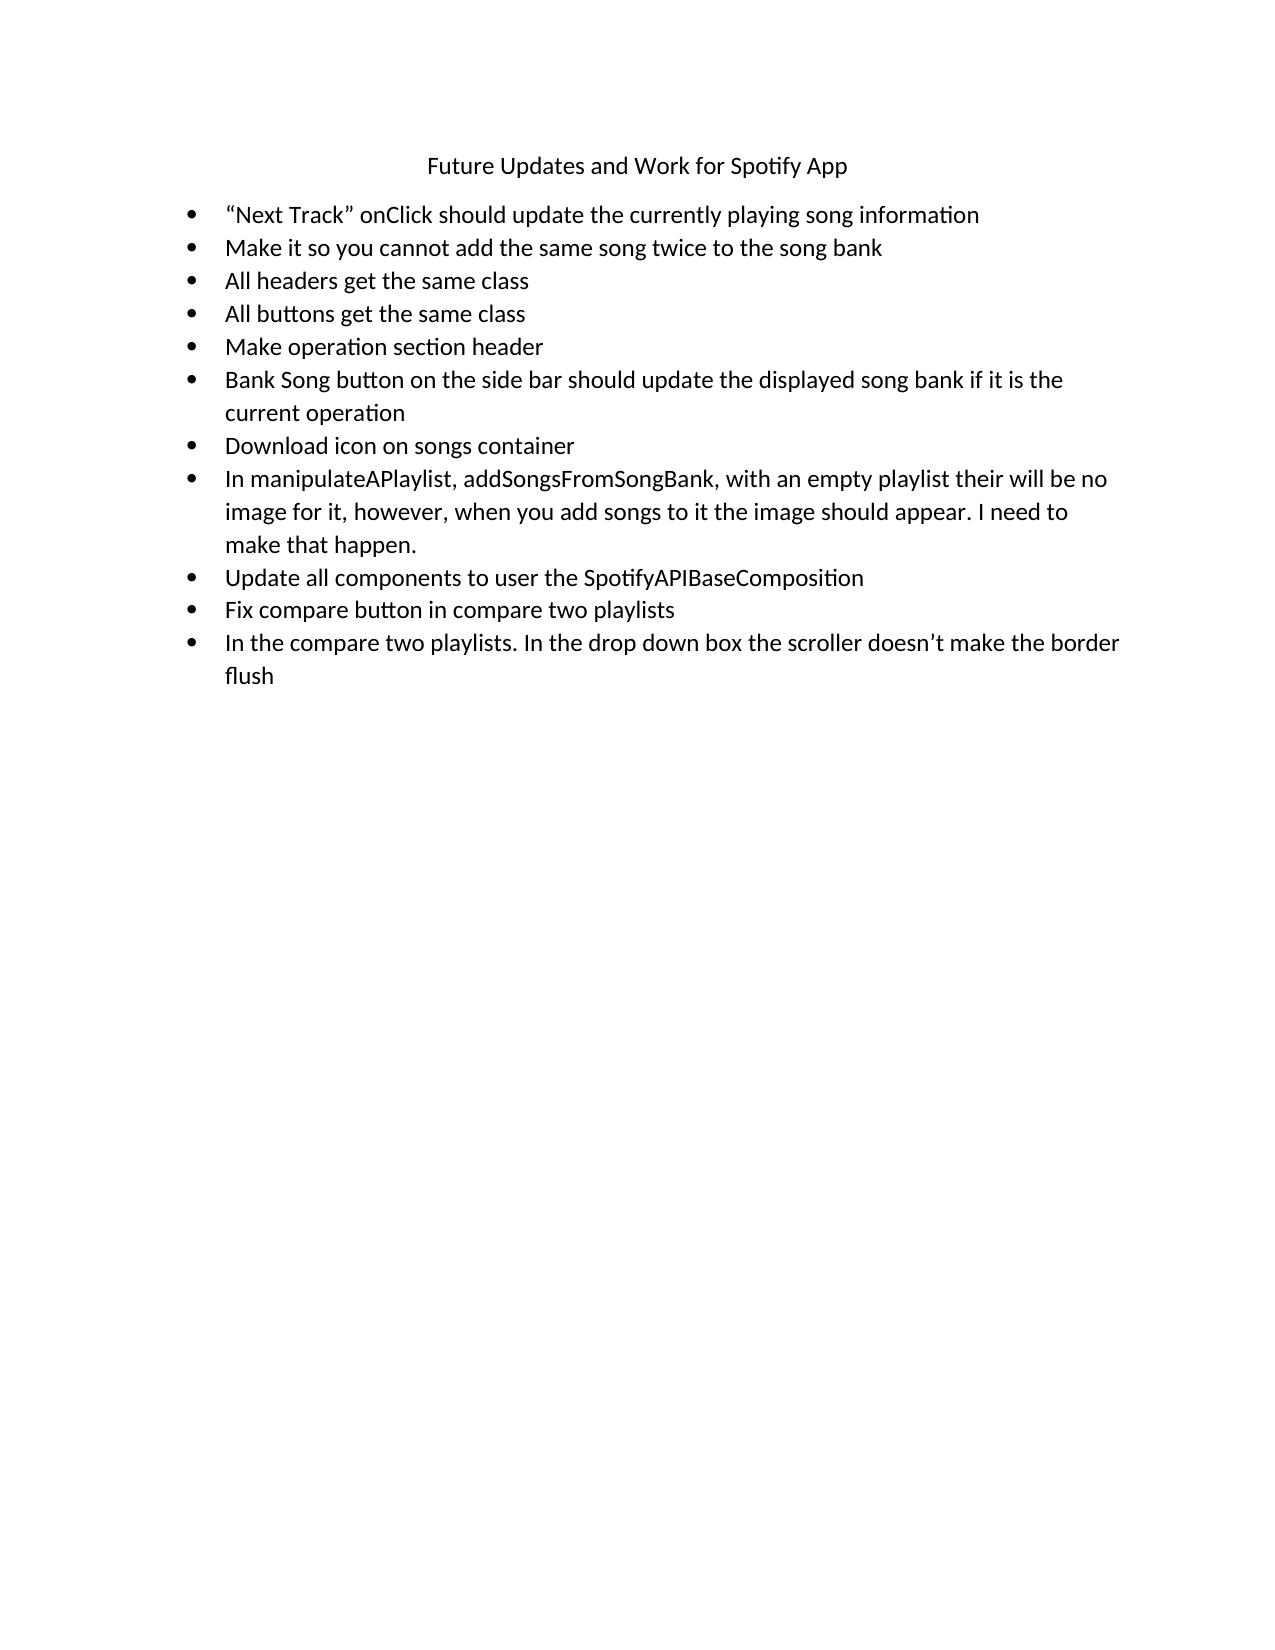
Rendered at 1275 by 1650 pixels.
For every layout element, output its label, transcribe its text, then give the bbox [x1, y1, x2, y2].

list Fix compare button in compare two playlists [187, 594, 1125, 625]
list In manipulateAPlaylist, addSongsFromSongBank, with an empty playlist their will be no image for it, however, when you add songs to it the image should appear. I need to make that happen. [187, 463, 1125, 559]
list Download icon on songs container [187, 430, 1125, 461]
list Make it so you cannot add the same song twice to the song bank [187, 232, 1125, 263]
text Future Updates and Work for Spotify App [150, 150, 1125, 181]
list “Next Track” onClick should update the currently playing song information [187, 199, 1125, 230]
list All buttons get the same class [187, 298, 1125, 329]
list All headers get the same class [187, 265, 1125, 296]
list Bank Song button on the side bar should update the displayed song bank if it is the current operation [187, 364, 1125, 428]
list Update all components to user the SpotifyAPIBaseComposition [187, 562, 1125, 592]
list In the compare two playlists. In the drop down box the scroller doesn’t make the border flush [187, 627, 1125, 691]
list Make operation section header [187, 331, 1125, 362]
